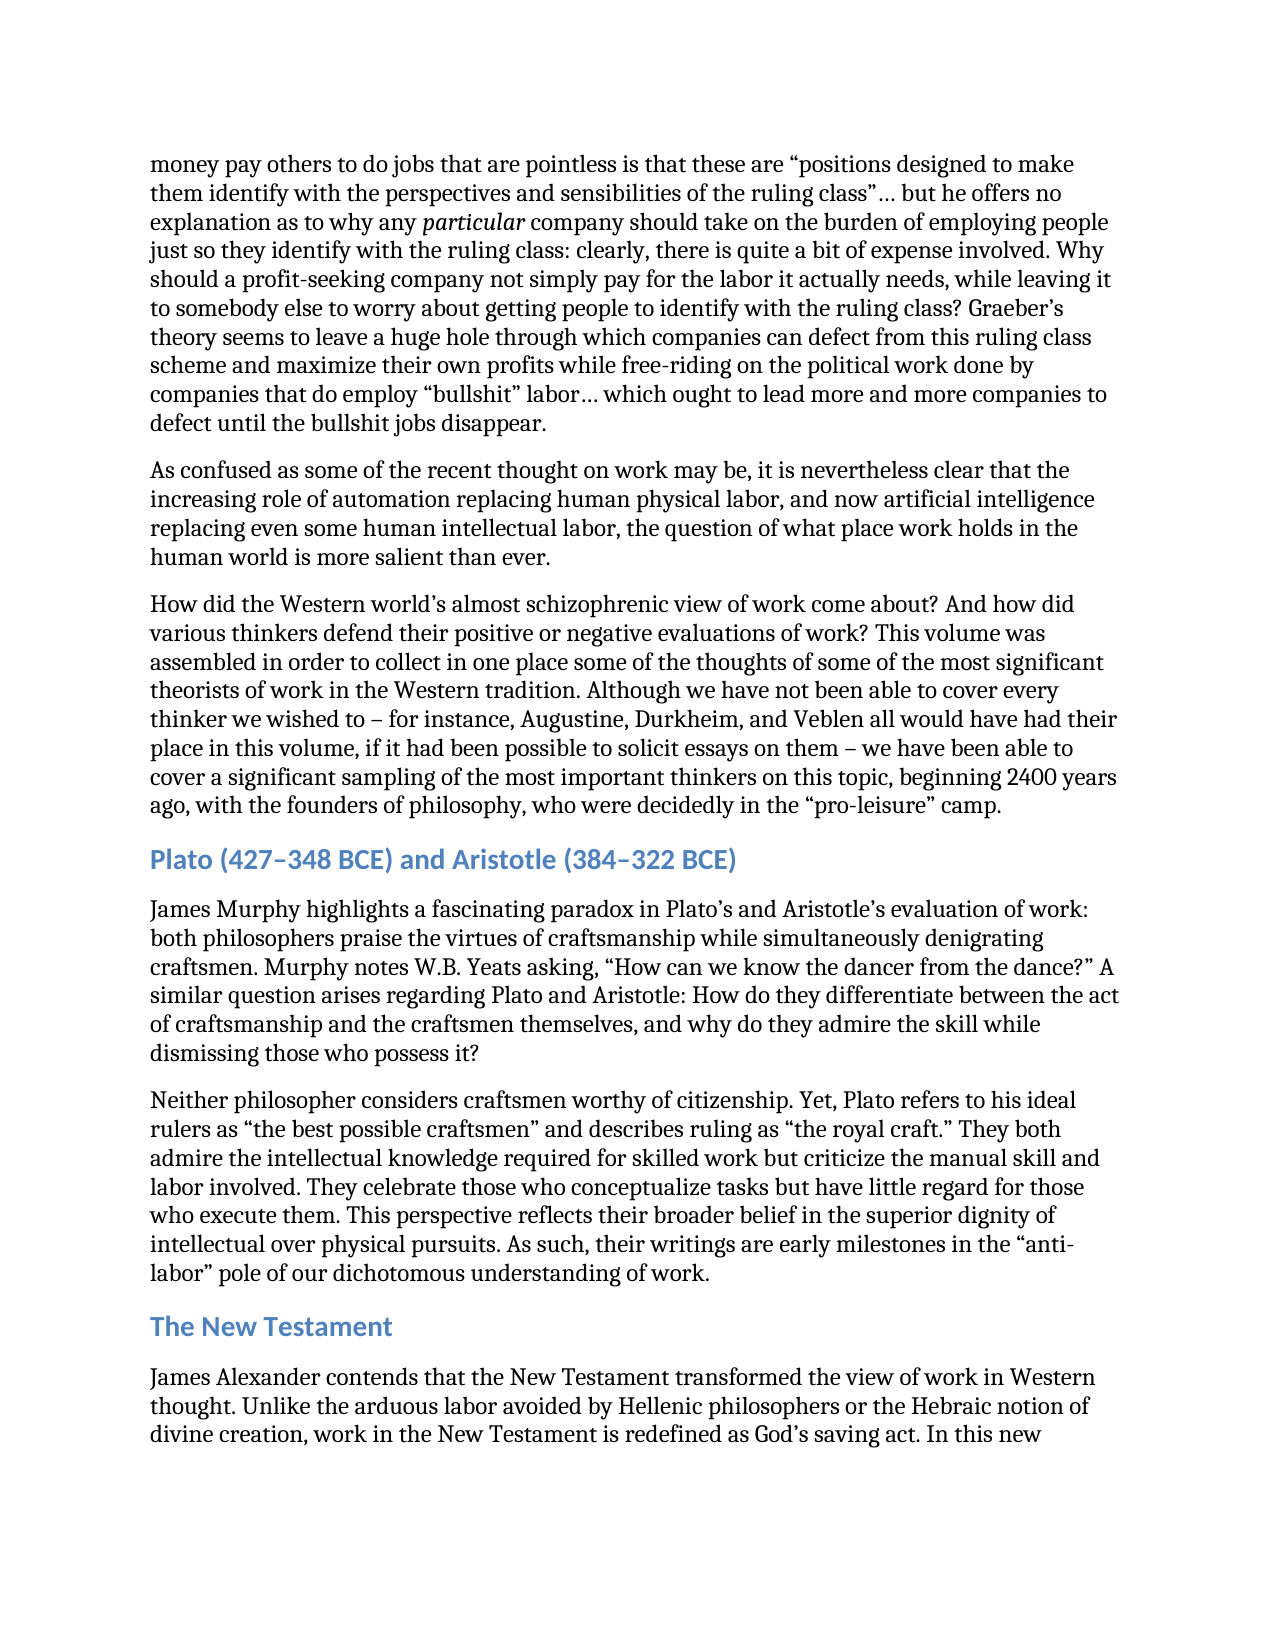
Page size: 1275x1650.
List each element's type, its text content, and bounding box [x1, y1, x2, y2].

subtitle The New Testament [150, 1308, 1125, 1344]
text Neither philosopher considers craftsmen worthy of citizenship. Yet, Plato refers to his ideal rulers as “the best possible craftsmen” and describes ruling as “the royal craft.” They both admire the intellectual knowledge required for skilled work but criticize the manual skill and labor involved. They celebrate those who conceptualize tasks but have little regard for those who execute them. This perspective reflects their broader belief in the superior dignity of intellectual over physical pursuits. As such, their writings are early milestones in the “anti-labor” pole of our dichotomous understanding of work. [150, 1086, 1125, 1288]
text How did the Western world’s almost schizophrenic view of work come about? And how did various thinkers defend their positive or negative evaluations of work? This volume was assembled in order to collect in one place some of the thoughts of some of the most significant theorists of work in the Western tradition. Although we have not been able to cover every thinker we wished to – for instance, Augustine, Durkheim, and Veblen all would have had their place in this volume, if it had been possible to solicit essays on them – we have been able to cover a significant sampling of the most important thinkers on this topic, beginning 2400 years ago, with the founders of philosophy, who were decidedly in the “pro-leisure” camp. [150, 590, 1125, 820]
text As confused as some of the recent thought on work may be, it is nevertheless clear that the increasing role of automation replacing human physical labor, and now artificial intelligence replacing even some human intellectual labor, the question of what place work holds in the human world is more salient than ever. [150, 456, 1125, 571]
text James Murphy highlights a fascinating paradox in Plato’s and Aristotle’s evaluation of work: both philosophers praise the virtues of craftsmanship while simultaneously denigrating craftsmen. Murphy notes W.B. Yeats asking, “How can we know the dancer from the dance?” A similar question arises regarding Plato and Aristotle: How do they differentiate between the act of craftsmanship and the craftsmen themselves, and why do they admire the skill while dismissing those who possess it? [150, 895, 1125, 1068]
subtitle Plato (427–348 BCE) and Aristotle (384–322 BCE) [150, 841, 1125, 876]
